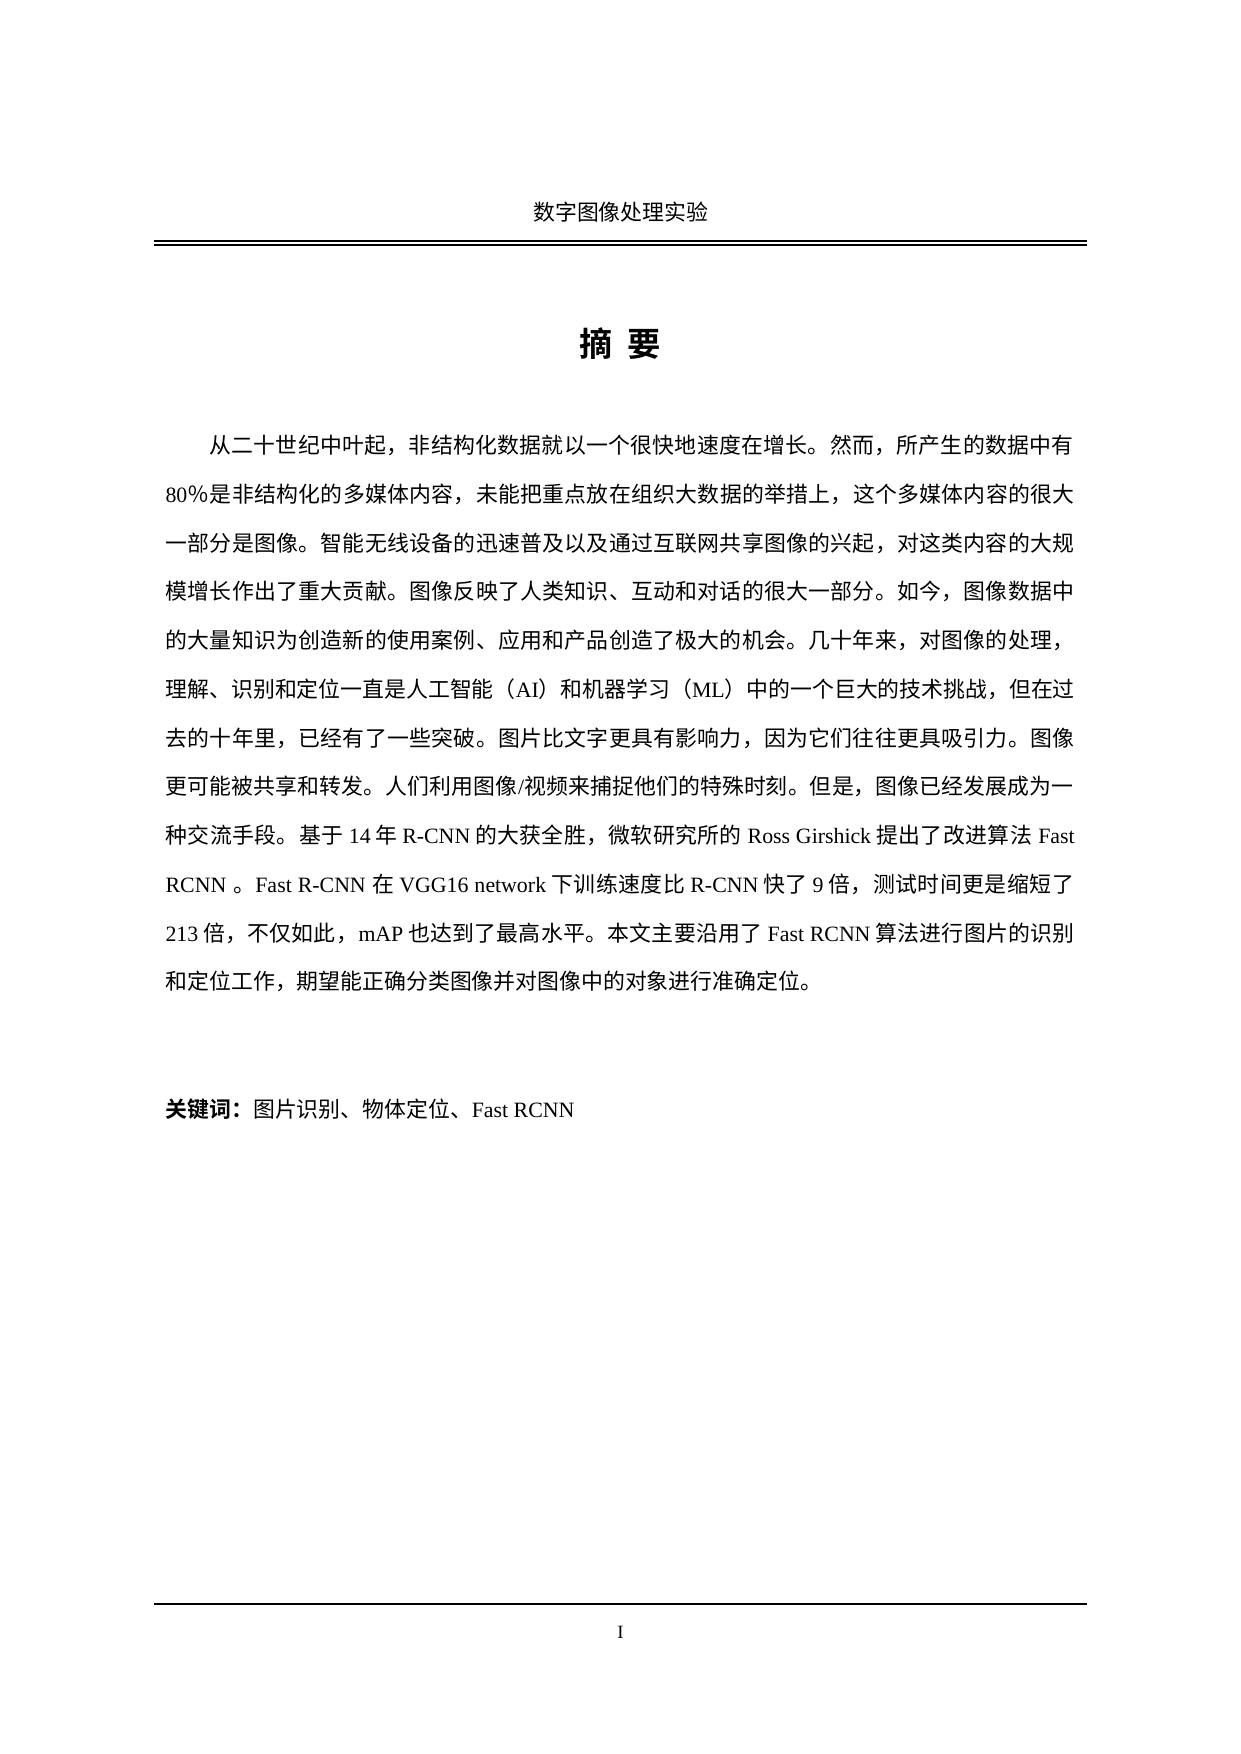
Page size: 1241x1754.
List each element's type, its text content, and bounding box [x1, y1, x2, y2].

text 从二十世纪中叶起，非结构化数据就以一个很快地速度在增长。然而，所产生的数据中有80％是非结构化的多媒体内容，未能把重点放在组织大数据的举措上，这个多媒体内容的很大一部分是图像。智能无线设备的迅速普及以及通过互联网共享图像的兴起，对这类内容的大规模增长作出了重大贡献。图像反映了人类知识、互动和对话的很大一部分。如今，图像数据中的大量知识为创造新的使用案例、应用和产品创造了极大的机会。几十年来，对图像的处理，理解、识别和定位一直是人工智能（AI）和机器学习（ML）中的一个巨大的技术挑战，但在过去的十年里，已经有了一些突破。图片比文字更具有影响力，因为它们往往更具吸引力。图像更可能被共享和转发。人们利用图像/视频来捕捉他们的特殊时刻。但是，图像已经发展成为一种交流手段。基于14年R-CNN的大获全胜，微软研究所的Ross Girshick提出了改进算法 Fast RCNN 。Fast R-CNN 在VGG16 network下训练速度比R-CNN快了9倍，测试时间更是缩短了213倍，不仅如此，mAP也达到了最高水平。本文主要沿用了Fast RCNN算法进行图片的识别和定位工作，期望能正确分类图像并对图像中的对象进行准确定位。 [165, 428, 1075, 996]
text 关键词：图片识别、物体定位、Fast RCNN [165, 1092, 1081, 1124]
text 摘 要 [165, 309, 1075, 374]
